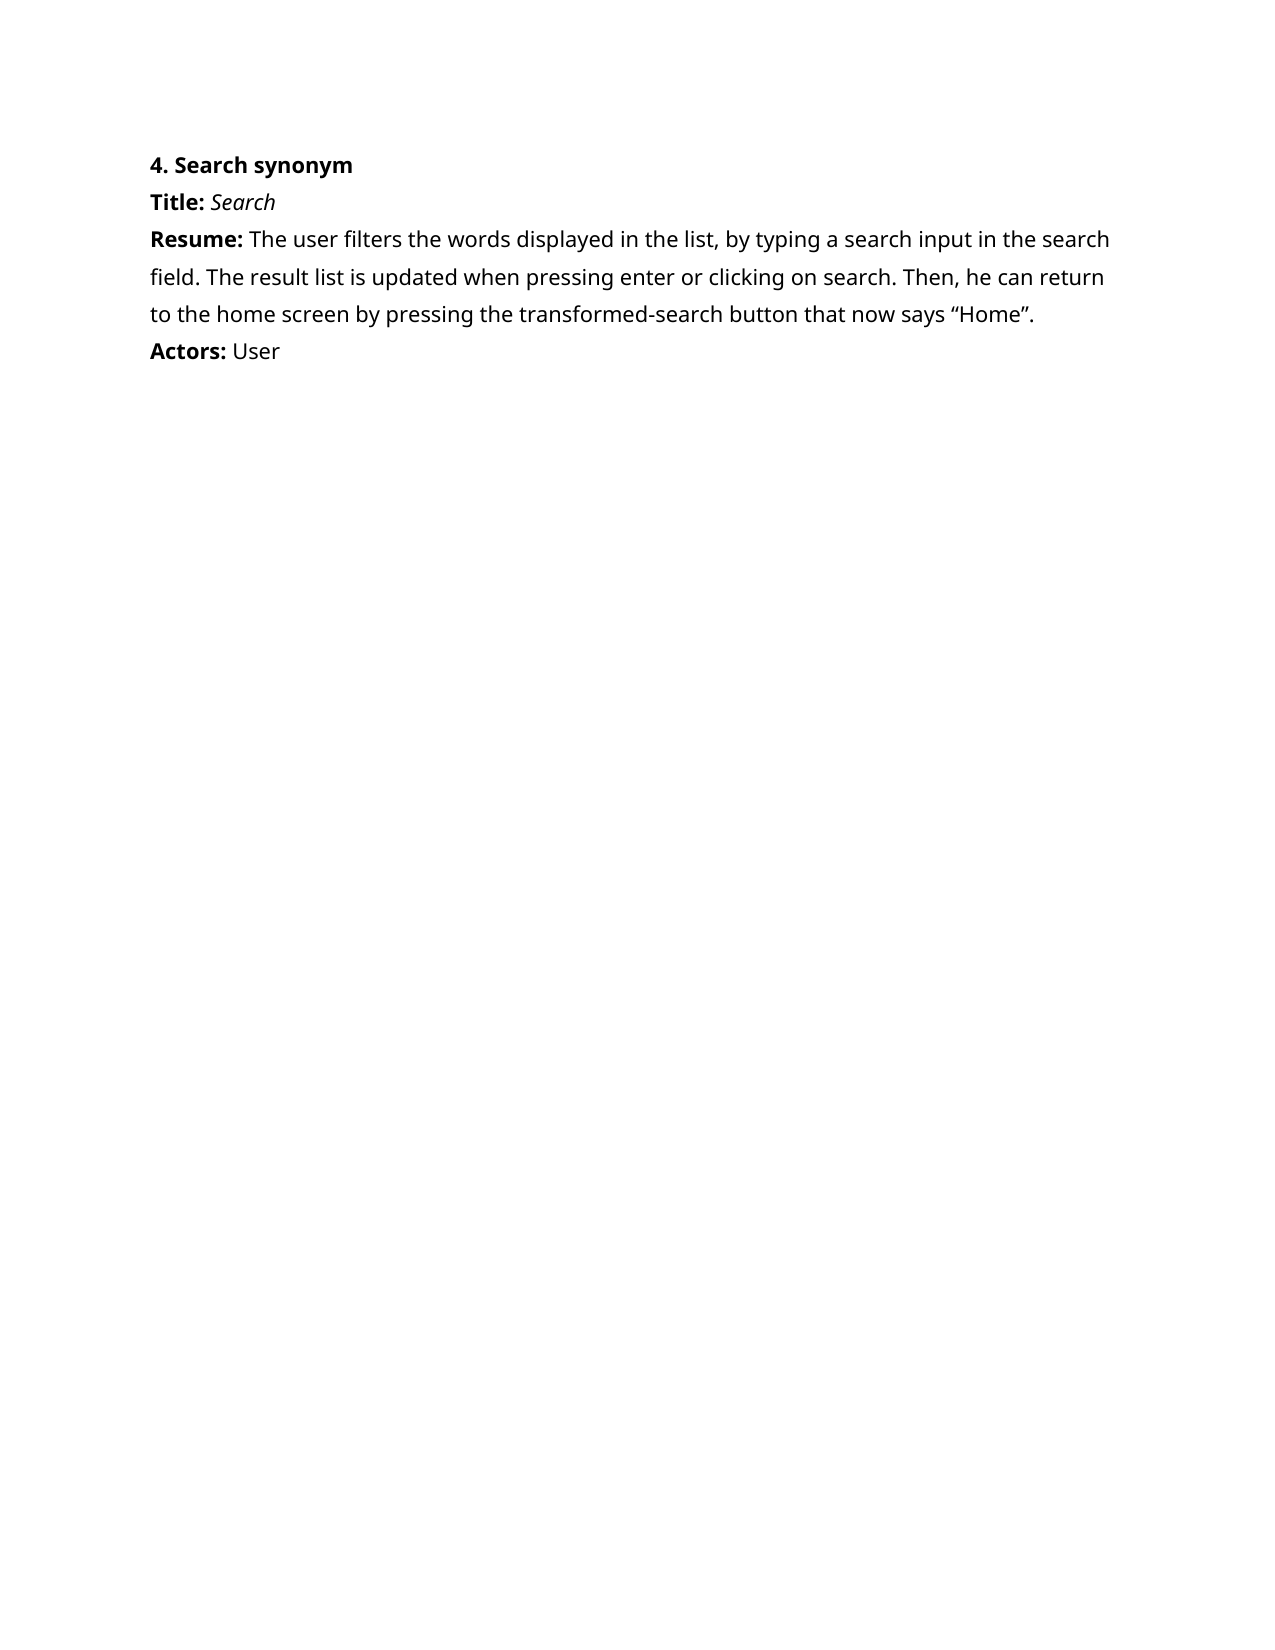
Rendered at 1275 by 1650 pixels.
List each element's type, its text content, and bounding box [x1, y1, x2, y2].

text Title: Search [150, 187, 1125, 217]
text Resume: The user filters the words displayed in the list, by typing a search input in the search field. The result list is updated when pressing enter or clicking on search. Then, he can return to the home screen by pressing the transformed-search button that now says “Home”. [150, 224, 1125, 328]
text 4. Search synonym [150, 150, 1125, 180]
text Actors: User [150, 336, 1125, 366]
